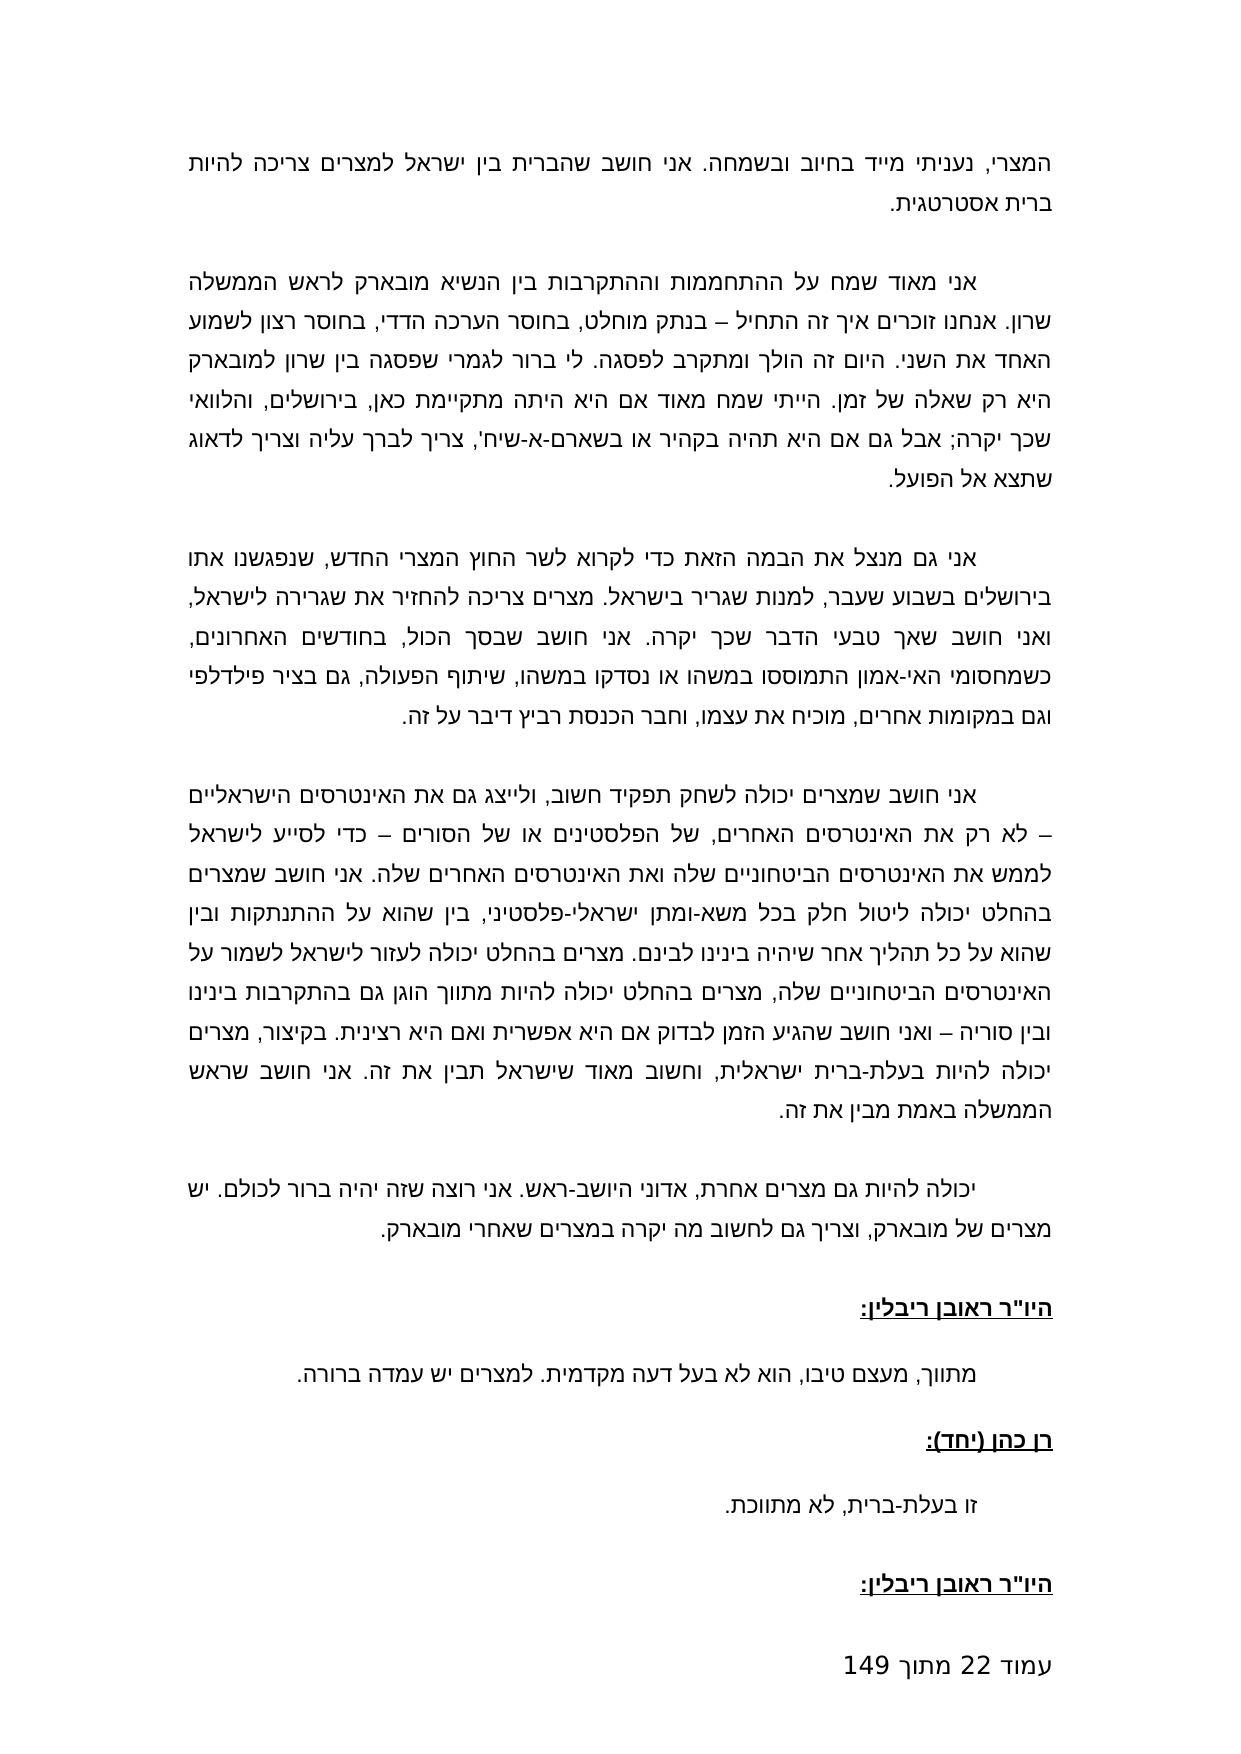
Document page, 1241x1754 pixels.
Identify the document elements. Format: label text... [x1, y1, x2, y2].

text אני חושב שמצרים יכולה לשחק תפקיד חשוב, ולייצג גם את האינטרסים הישראליים – לא רק את האינטרסים האחרים, של הפלסטינים או של הסורים – כדי לסייע לישראל לממש את האינטרסים הביטחוניים שלה ואת האינטרסים האחרים שלה. אני חושב שמצרים בהחלט יכולה ליטול חלק בכל משא-ומתן ישראלי-פלסטיני, בין שהוא על ההתנתקות ובין שהוא על כל תהליך אחר שיהיה בינינו לבינם. מצרים בהחלט יכולה לעזור לישראל לשמור על האינטרסים הביטחוניים שלה, מצרים בהחלט יכולה להיות מתווך הוגן גם בהתקרבות בינינו ובין סוריה – ואני חושב שהגיע הזמן לבדוק אם היא אפשרית ואם היא רצינית. בקיצור, מצרים יכולה להיות בעלת-ברית ישראלית, וחשוב מאוד שישראל תבין את זה. אני חושב שראש הממשלה באמת מבין את זה. [187, 782, 1053, 1124]
text היו"ר ראובן ריבלין: [187, 1571, 1053, 1598]
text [187, 150, 1053, 216]
text זו בעלת-ברית, לא מתווכת. [187, 1492, 1053, 1519]
text אני גם מנצל את הבמה הזאת כדי לקרוא לשר החוץ המצרי החדש, שנפגשנו אתו בירושלים בשבוע שעבר, למנות שגריר בישראל. מצרים צריכה להחזיר את שגרירה לישראל, ואני חושב שאך טבעי הדבר שכך יקרה. אני חושב שבסך הכול, בחודשים האחרונים, כשמחסומי האי-אמון התמוססו במשהו או נסדקו במשהו, שיתוף הפעולה, גם בציר פילדלפי וגם במקומות אחרים, מוכיח את עצמו, וחבר הכנסת רביץ דיבר על זה. [187, 545, 1053, 729]
text יכולה להיות גם מצרים אחרת, אדוני היושב-ראש. אני רוצה שזה יהיה ברור לכולם. יש מצרים של מובארק, וצריך גם לחשוב מה יקרה במצרים שאחרי מובארק. [187, 1176, 1053, 1242]
text אני מאוד שמח על ההתחממות וההתקרבות בין הנשיא מובארק לראש הממשלה שרון. אנחנו זוכרים איך זה התחיל – בנתק מוחלט, בחוסר הערכה הדדי, בחוסר רצון לשמוע האחד את השני. היום זה הולך ומתקרב לפסגה. לי ברור לגמרי שפסגה בין שרון למובארק היא רק שאלה של זמן. הייתי שמח מאוד אם היא היתה מתקיימת כאן, בירושלים, והלוואי שכך יקרה; אבל גם אם היא תהיה בקהיר או בשארם-א-שיח', צריך לברך עליה וצריך לדאוג שתצא אל הפועל. [187, 268, 1053, 492]
text היו"ר ראובן ריבלין: [187, 1295, 1053, 1321]
text מתווך, מעצם טיבו, הוא לא בעל דעה מקדמית. למצרים יש עמדה ברורה. [187, 1361, 1053, 1387]
text רן כהן (יחד): [187, 1427, 1053, 1453]
